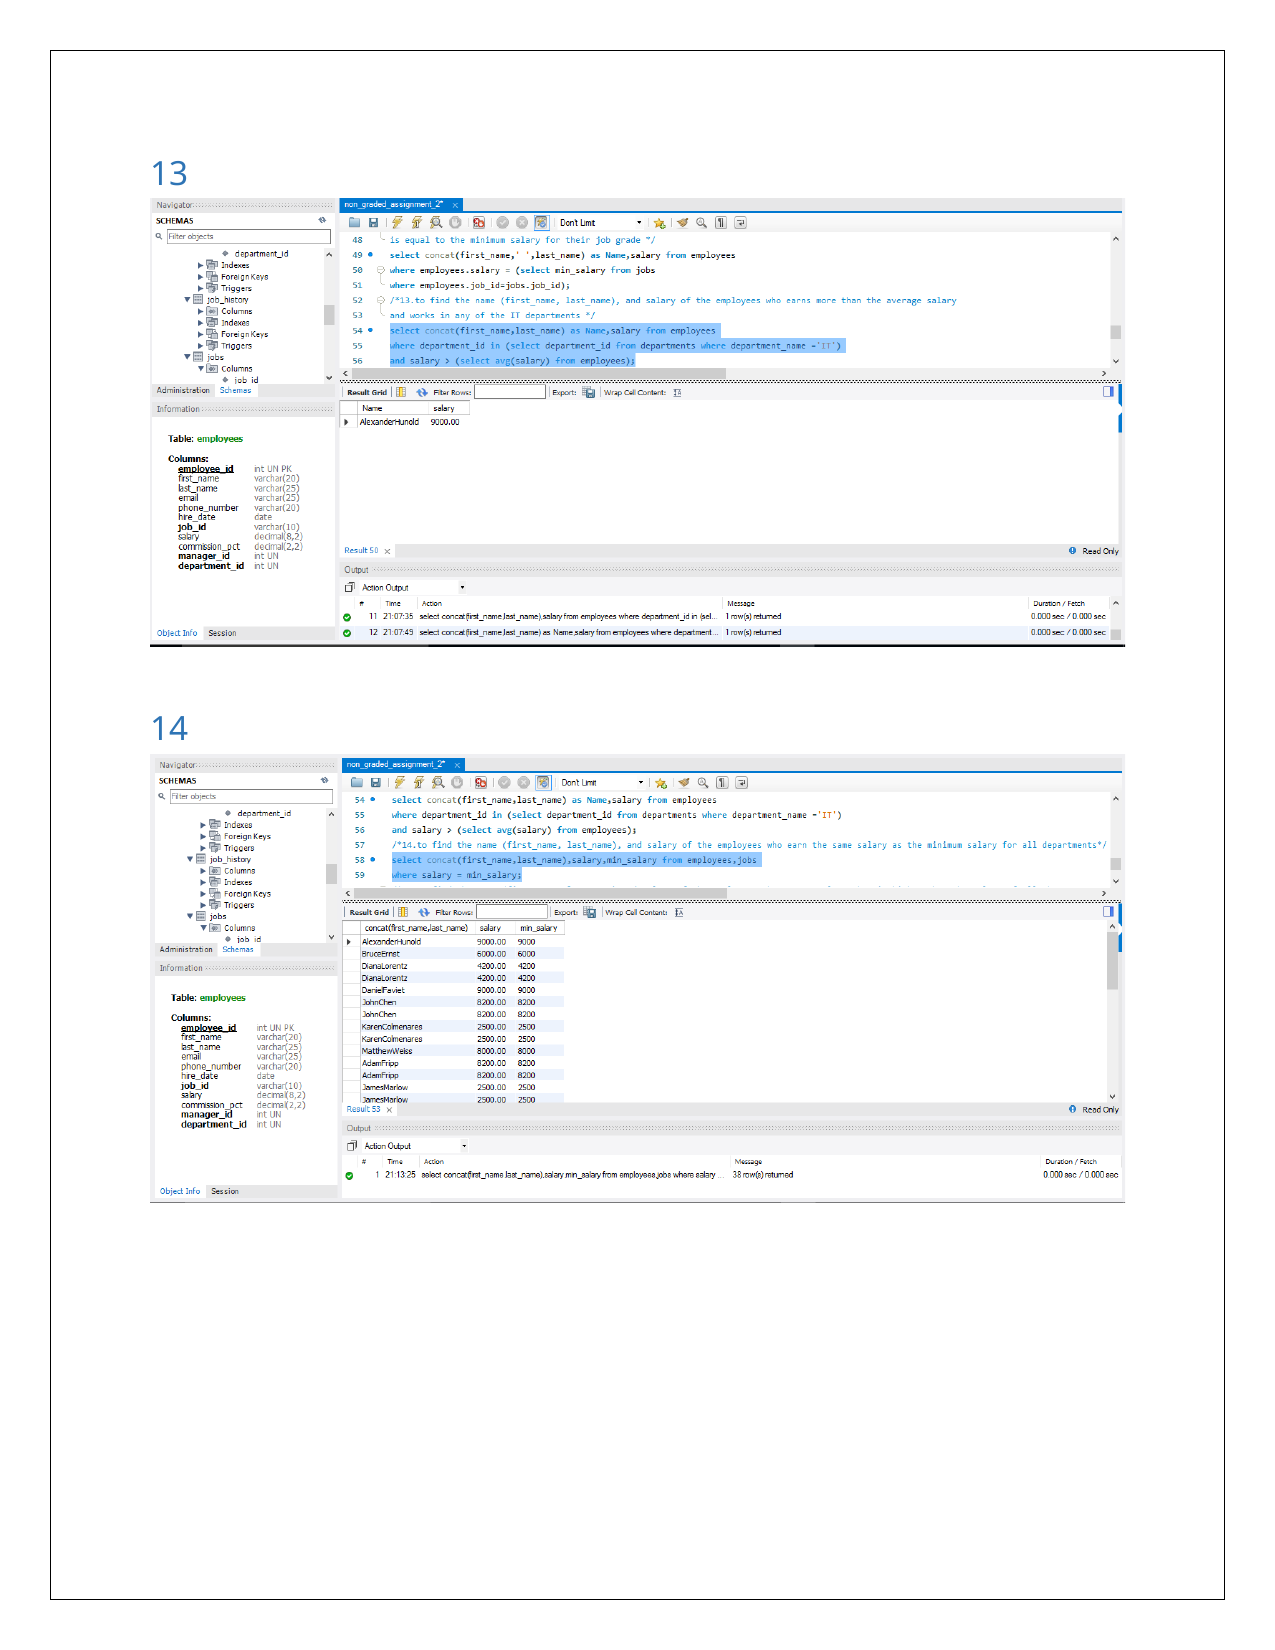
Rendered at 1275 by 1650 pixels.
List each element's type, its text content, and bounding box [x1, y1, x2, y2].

picture [150, 754, 1125, 1203]
subtitle 14 [150, 705, 1125, 754]
subtitle 13 [150, 150, 1125, 198]
picture [150, 198, 1125, 647]
